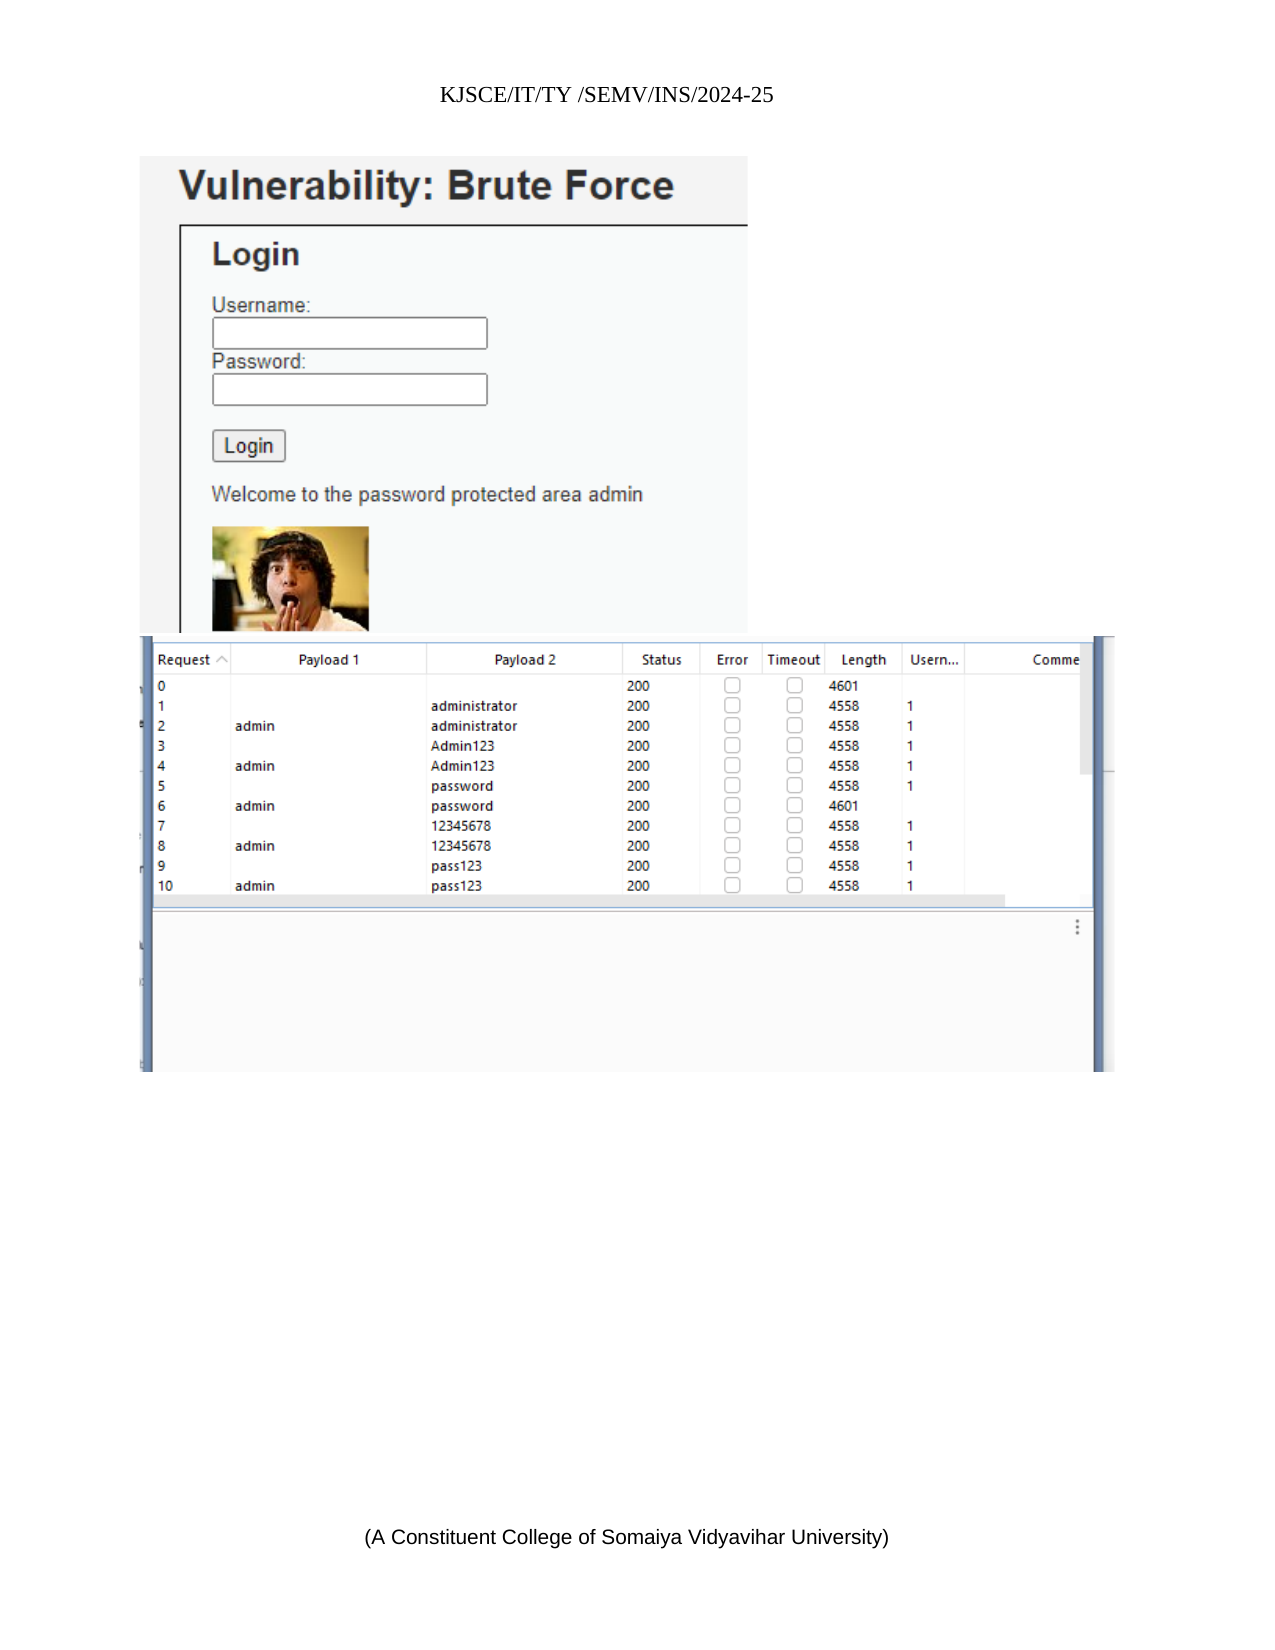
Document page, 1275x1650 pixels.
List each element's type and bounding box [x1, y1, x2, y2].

picture [139, 636, 1115, 1072]
picture [139, 156, 748, 633]
